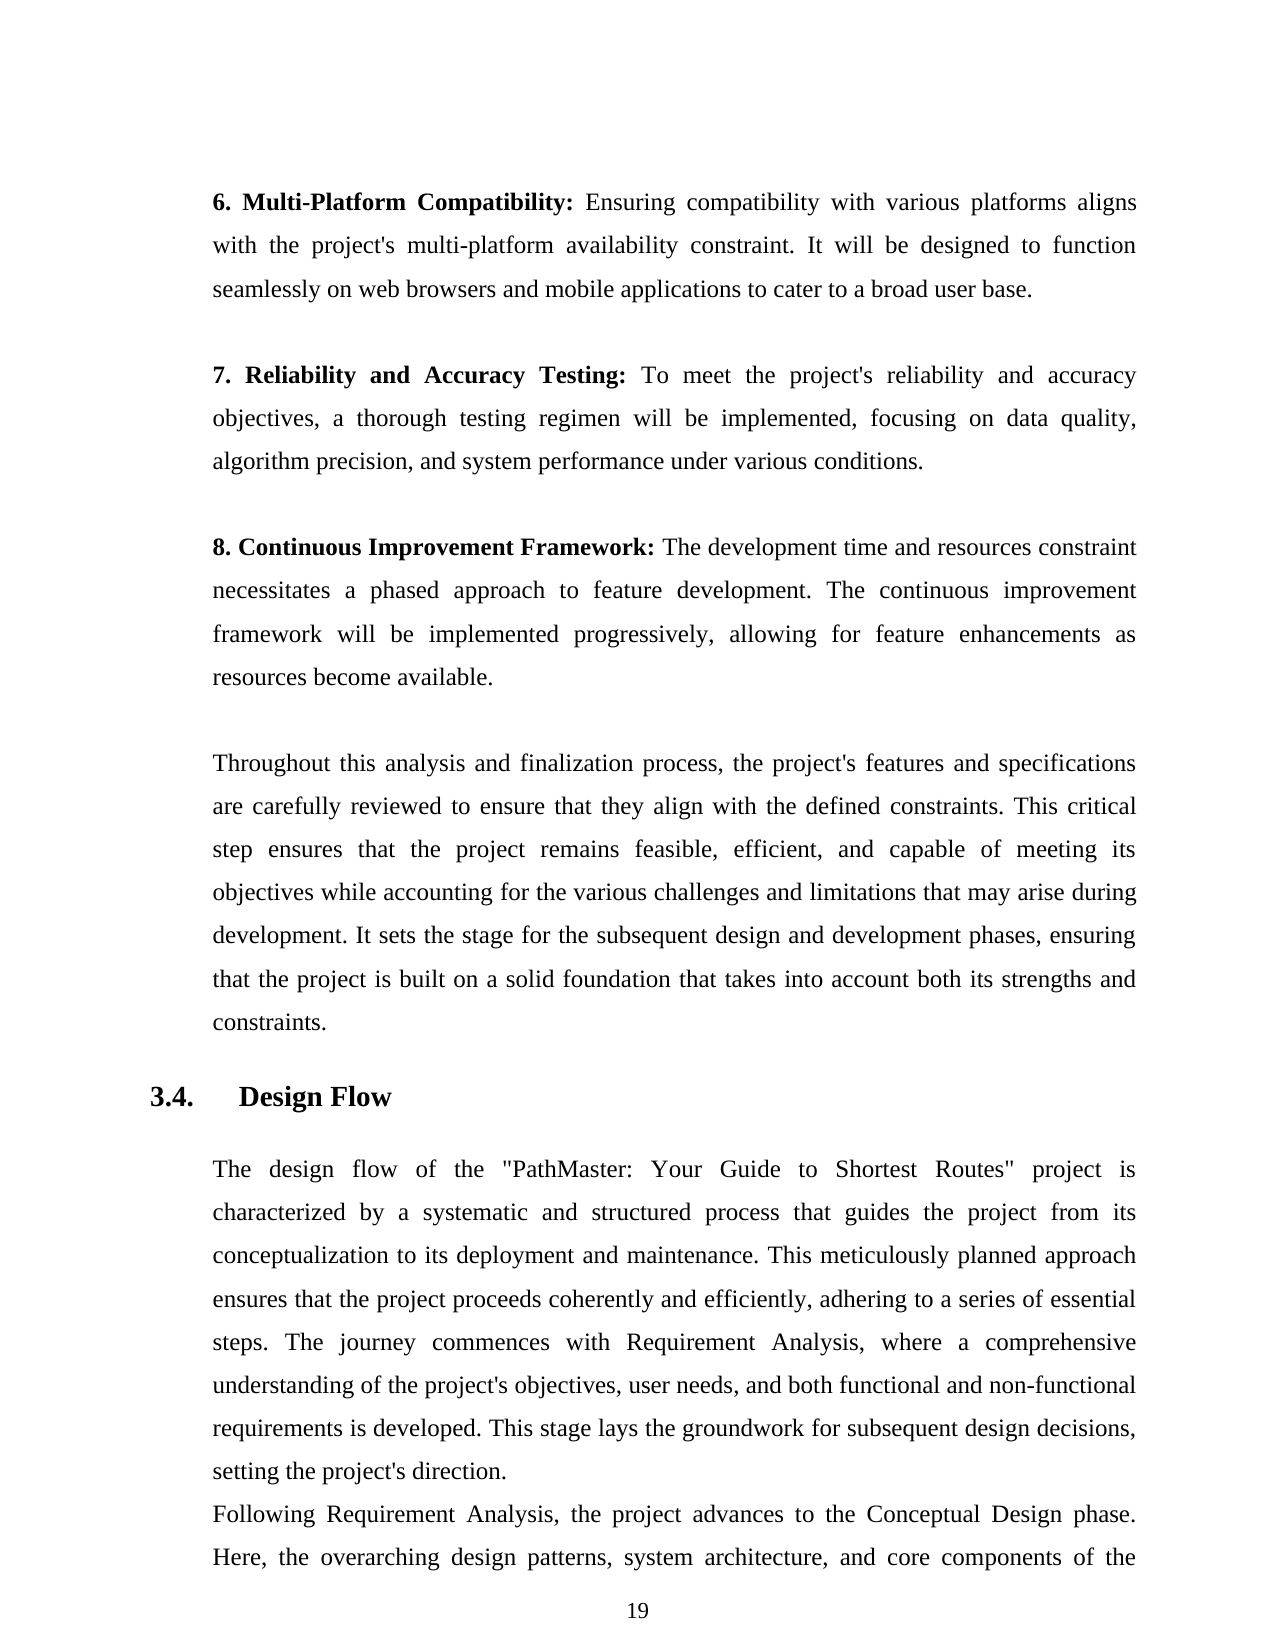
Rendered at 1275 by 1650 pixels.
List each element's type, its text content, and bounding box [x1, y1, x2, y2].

text 7. Reliability and Accuracy Testing: To meet the project's reliability and accuracy objectives, a thorough testing regimen will be implemented, focusing on data quality, algorithm precision, and system performance under various conditions. [212, 360, 1137, 475]
text The design flow of the "PathMaster: Your Guide to Shortest Routes" project is characterized by a systematic and structured process that guides the project from its conceptualization to its deployment and maintenance. This meticulously planned approach ensures that the project proceeds coherently and efficiently, adhering to a series of essential steps. The journey commences with Requirement Analysis, where a comprehensive understanding of the project's objectives, user needs, and both functional and non-functional requirements is developed. This stage lays the groundwork for subsequent design decisions, setting the project's direction. [212, 1154, 1137, 1485]
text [212, 1499, 1137, 1571]
subtitle Design Flow [150, 1079, 1137, 1112]
text 6. Multi-Platform Compatibility: Ensuring compatibility with various platforms aligns with the project's multi-platform availability constraint. It will be designed to function seamlessly on web browsers and mobile applications to cater to a broad user base. [212, 187, 1137, 302]
text 8. Continuous Improvement Framework: The development time and resources constraint necessitates a phased approach to feature development. The continuous improvement framework will be implemented progressively, allowing for feature enhancements as resources become available. [212, 532, 1137, 691]
text Throughout this analysis and finalization process, the project's features and specifications are carefully reviewed to ensure that they align with the defined constraints. This critical step ensures that the project remains feasible, efficient, and capable of meeting its objectives while accounting for the various challenges and limitations that may arise during development. It sets the stage for the subsequent design and development phases, ensuring that the project is built on a solid foundation that takes into account both its strengths and constraints. [212, 748, 1137, 1036]
